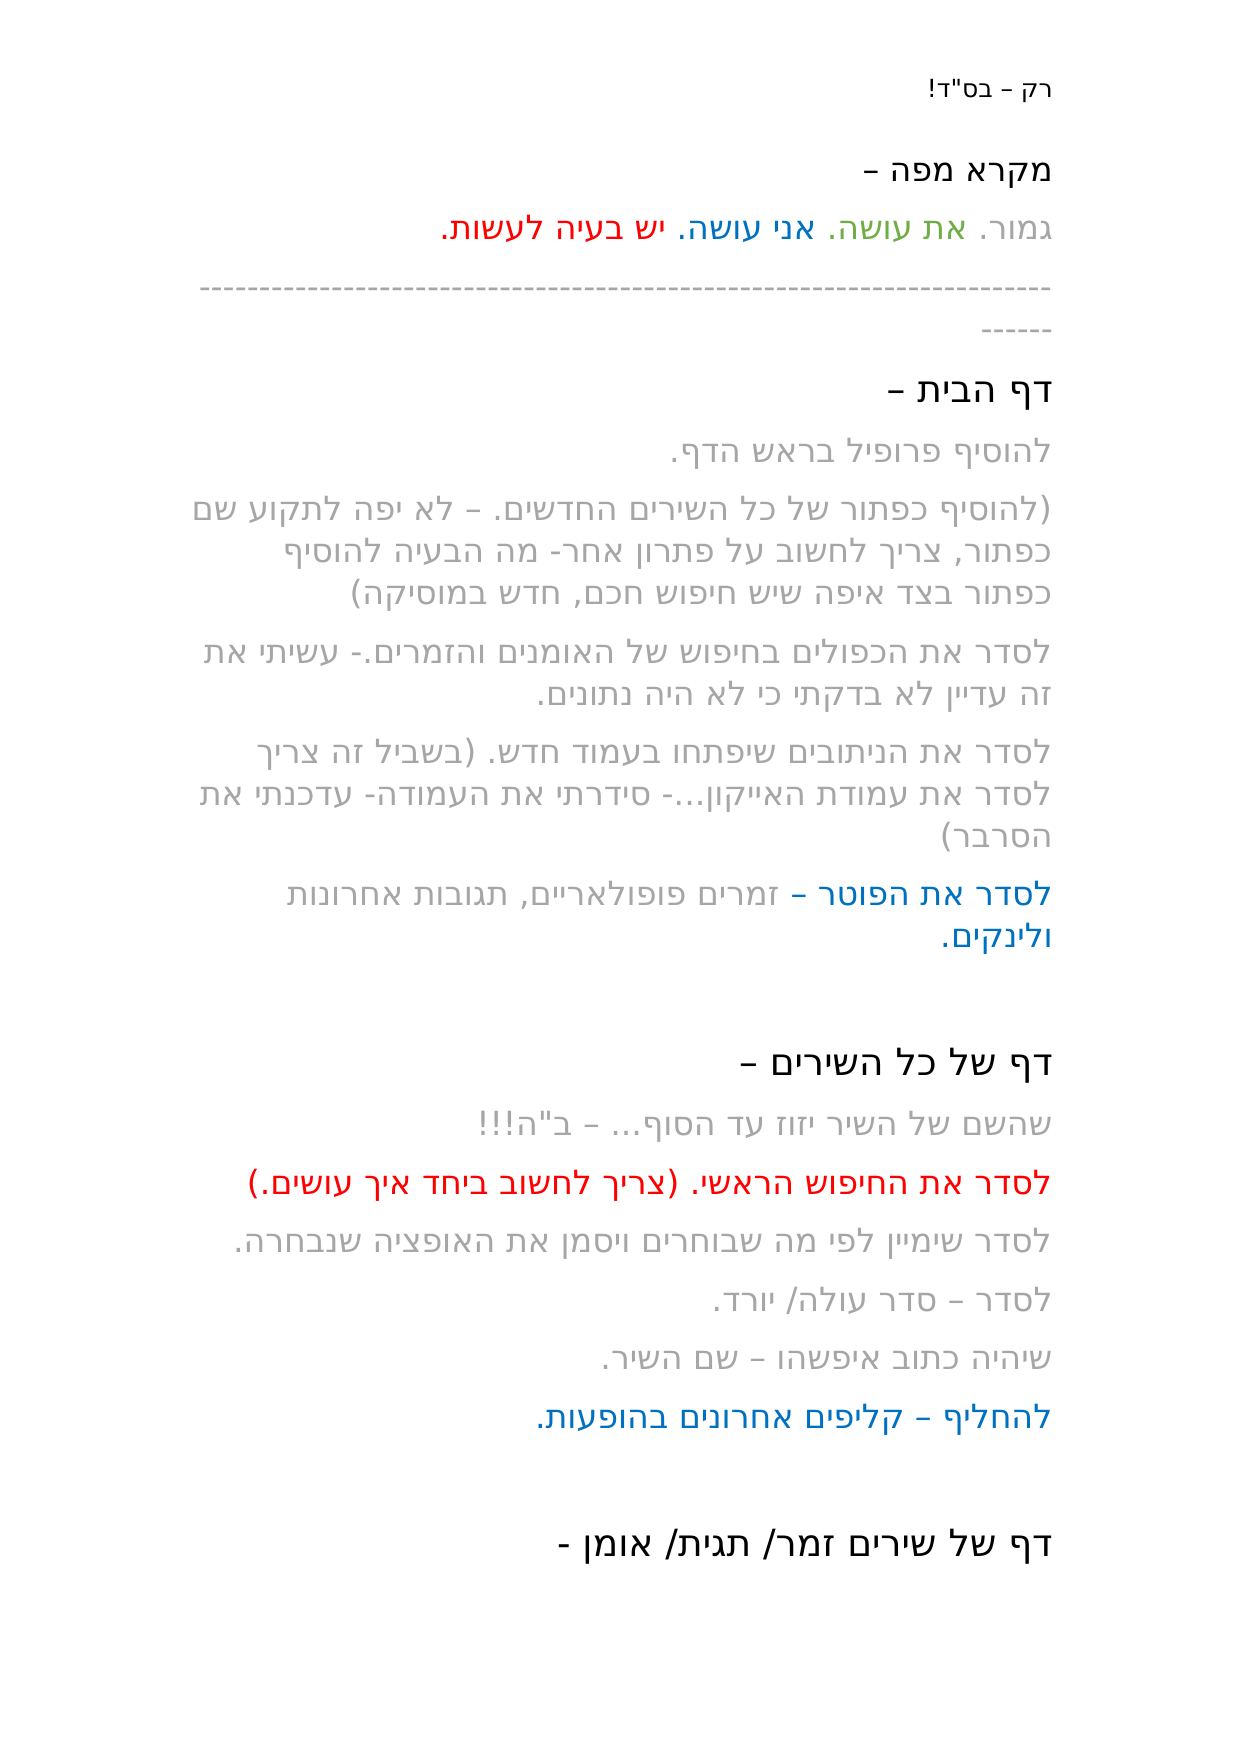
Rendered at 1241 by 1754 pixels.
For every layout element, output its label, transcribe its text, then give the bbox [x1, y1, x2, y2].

text מקרא מפה – [187, 150, 1053, 189]
text גמור. את עושה. אני עושה. יש בעיה לעשות. [187, 208, 1053, 247]
text לסדר את הכפולים בחיפוש של האומנים והזמרים.- עשיתי את זה עדיין לא בדקתי כי לא היה נתונים. [187, 632, 1053, 713]
text להחליף – קליפים אחרונים בהופעות. [187, 1397, 1053, 1436]
text דף הבית – [187, 367, 1053, 411]
text לסדר את הניתובים שיפתחו בעמוד חדש. (בשביל זה צריך לסדר את עמודת האייקון...- סידרתי את העמודה- עדכנתי את הסרבר) [187, 732, 1053, 855]
text דף של שירים זמר/ תגית/ אומן - [187, 1521, 1053, 1565]
text להוסיף פרופיל בראש הדף. [187, 431, 1053, 470]
text לסדר שימיין לפי מה שבוחרים ויסמן את האופציה שנבחרה. [187, 1222, 1053, 1261]
text שיהיה כתוב איפשהו – שם השיר. [187, 1339, 1053, 1378]
text לסדר את הפוטר – זמרים פופולאריים, תגובות אחרונות ולינקים. [187, 875, 1053, 956]
text שהשם של השיר יזוז עד הסוף... – ב"ה!!! [187, 1104, 1053, 1143]
text לסדר – סדר עולה/ יורד. [187, 1280, 1053, 1319]
text ----------------------------------------------------------------------------- [187, 267, 1053, 348]
text לסדר את החיפוש הראשי. (צריך לחשוב ביחד איך עושים.) [187, 1163, 1053, 1202]
text דף של כל השירים – [187, 1041, 1053, 1084]
text (להוסיף כפתור של כל השירים החדשים. – לא יפה לתקוע שם כפתור, צריך לחשוב על פתרון אחר- מה הבעיה להוסיף כפתור בצד איפה שיש חיפוש חכם, חדש במוסיקה) [187, 490, 1053, 612]
